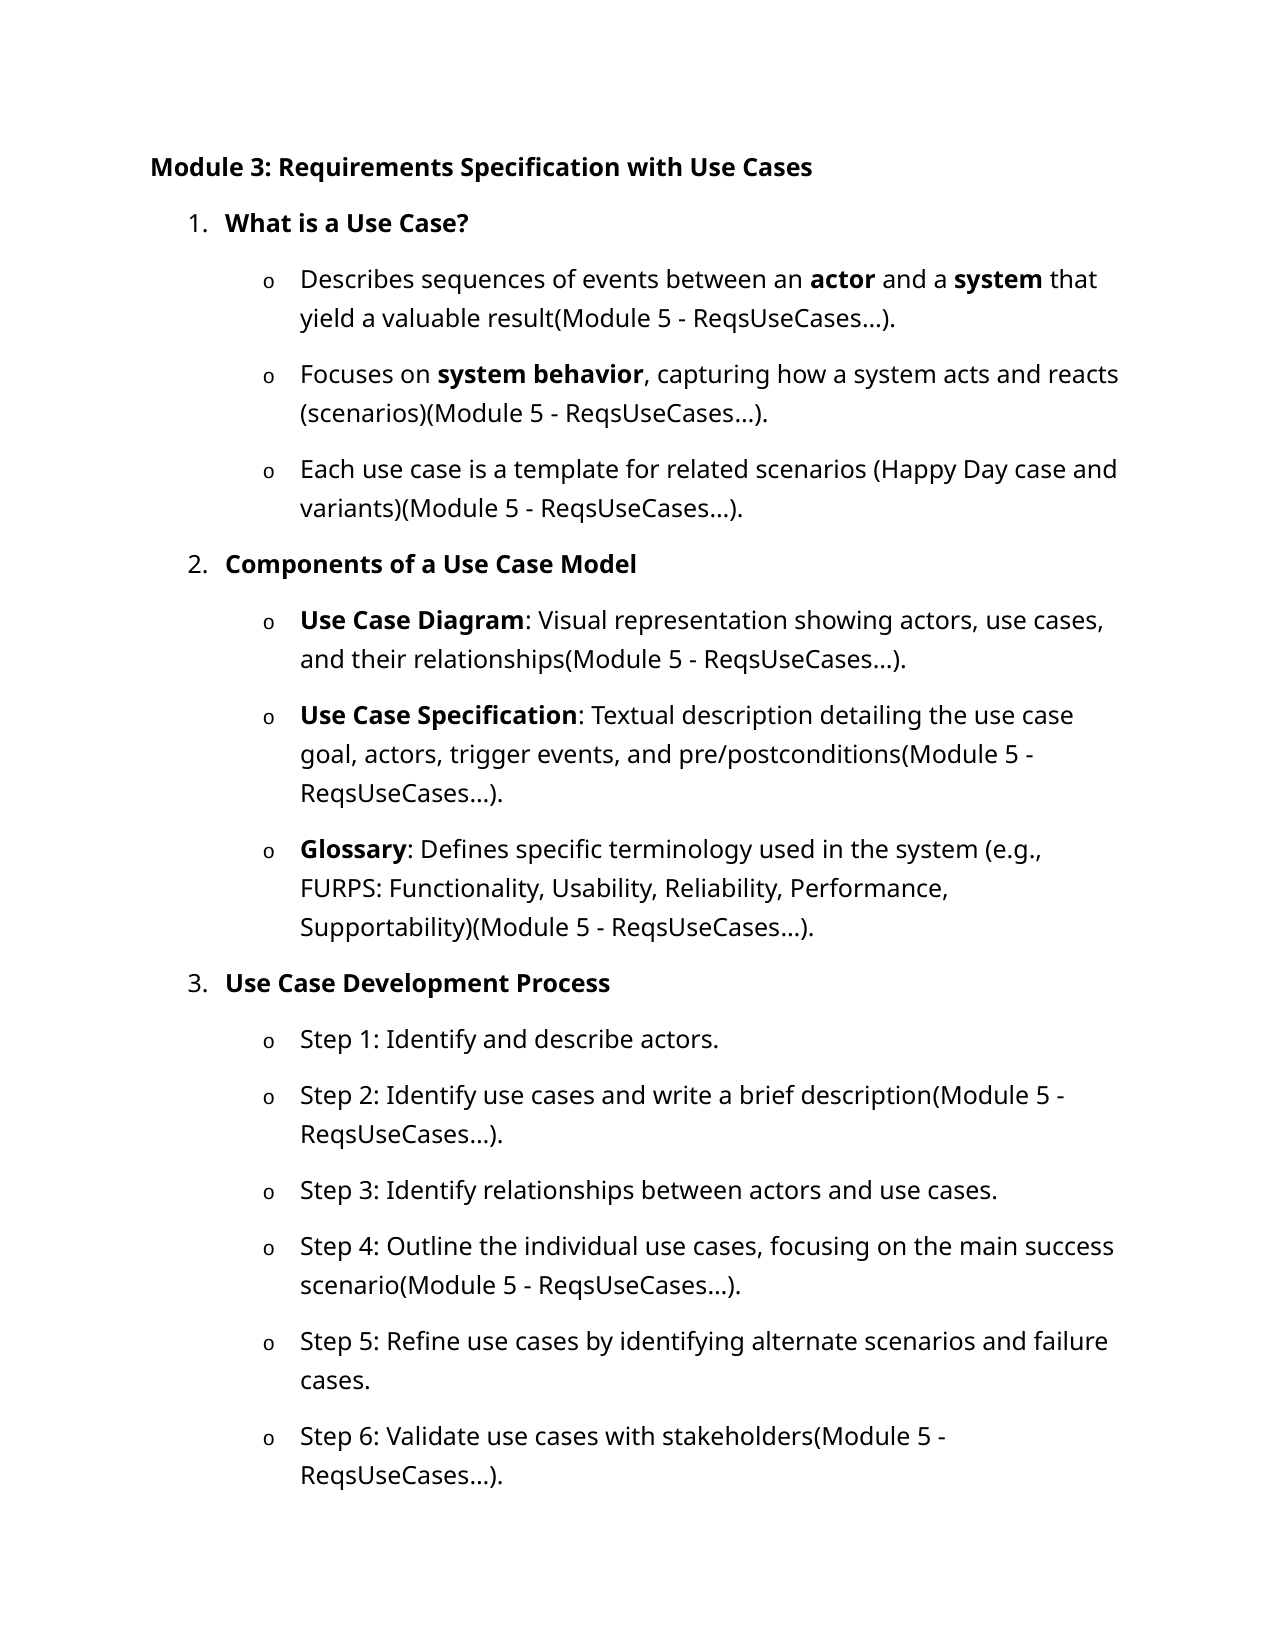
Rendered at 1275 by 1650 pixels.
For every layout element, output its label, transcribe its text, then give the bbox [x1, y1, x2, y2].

list What is a Use Case? [187, 206, 1125, 240]
list Use Case Specification: Textual description detailing the use case goal, actors, trigger events, and pre/postconditions​(Module 5 - ReqsUseCases…). [262, 697, 1125, 810]
list Each use case is a template for related scenarios (Happy Day case and variants)​(Module 5 - ReqsUseCases…). [262, 452, 1125, 525]
list Step 1: Identify and describe actors. [262, 1022, 1125, 1056]
list Step 3: Identify relationships between actors and use cases. [262, 1172, 1125, 1207]
list Describes sequences of events between an actor and a system that yield a valuable result​(Module 5 - ReqsUseCases…). [262, 262, 1125, 335]
text Module 3: Requirements Specification with Use Cases [150, 150, 1125, 184]
list Components of a Use Case Model [187, 547, 1125, 581]
list Focuses on system behavior, capturing how a system acts and reacts (scenarios)​(Module 5 - ReqsUseCases…). [262, 357, 1125, 430]
list Use Case Diagram: Visual representation showing actors, use cases, and their relationships​(Module 5 - ReqsUseCases…). [262, 602, 1125, 676]
list Step 6: Validate use cases with stakeholders​(Module 5 - ReqsUseCases…). [262, 1418, 1125, 1492]
list Step 4: Outline the individual use cases, focusing on the main success scenario​(Module 5 - ReqsUseCases…). [262, 1228, 1125, 1302]
list Step 2: Identify use cases and write a brief description​(Module 5 - ReqsUseCases…). [262, 1077, 1125, 1151]
list Use Case Development Process [187, 966, 1125, 1000]
list Glossary: Defines specific terminology used in the system (e.g., FURPS: Functionality, Usability, Reliability, Performance, Supportability)​(Module 5 - ReqsUseCases…). [262, 832, 1125, 944]
list Step 5: Refine use cases by identifying alternate scenarios and failure cases. [262, 1323, 1125, 1397]
